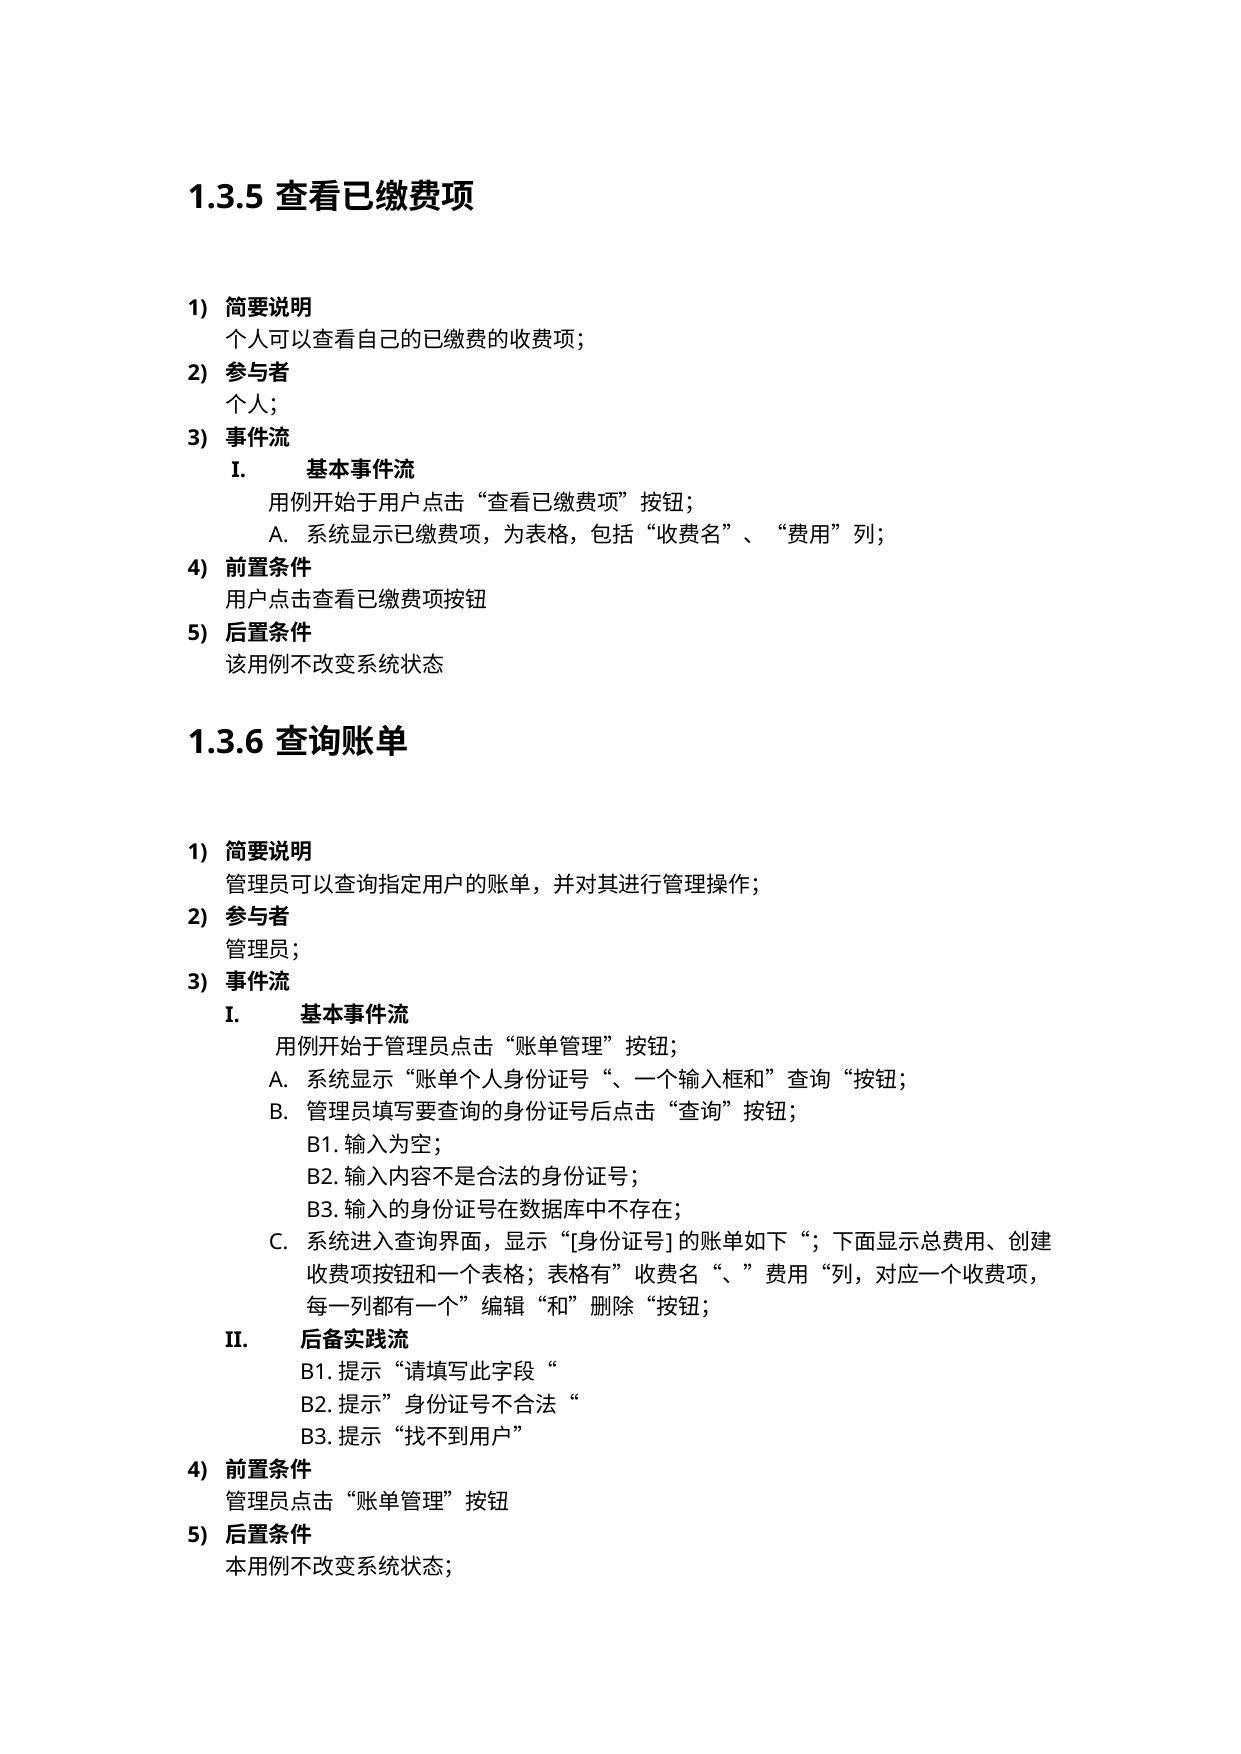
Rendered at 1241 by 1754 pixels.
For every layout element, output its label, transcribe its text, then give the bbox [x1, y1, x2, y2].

text 用例开始于管理员点击“账单管理”按钮； [275, 1029, 1053, 1061]
list 个人可以查看自己的已缴费的收费项； [225, 322, 1053, 354]
list 基本事件流 [225, 996, 1053, 1029]
subtitle 查询账单 [187, 706, 1053, 771]
list 系统进入查询界面，显示“[身份证号] 的账单如下“；下面显示总费用、创建收费项按钮和一个表格；表格有”收费名“、”费用“列，对应一个收费项，每一列都有一个”编辑“和”删除“按钮； [269, 1224, 1053, 1321]
subtitle 查看已缴费项 [187, 162, 1053, 227]
list 管理员可以查询指定用户的账单，并对其进行管理操作； [225, 866, 1053, 899]
list 事件流 [187, 419, 1053, 452]
list 本用例不改变系统状态； [225, 1549, 1053, 1581]
list 事件流 [187, 964, 1053, 996]
list 系统显示“账单个人身份证号“、一个输入框和”查询“按钮； [269, 1061, 1053, 1094]
list 后置条件 [187, 614, 1053, 647]
list 用例开始于用户点击“查看已缴费项”按钮； [269, 484, 1053, 517]
list 参与者 [187, 899, 1053, 931]
list B3. 提示“找不到用户” [300, 1419, 1053, 1451]
list 简要说明 [187, 834, 1053, 866]
text 管理员； [225, 931, 1053, 964]
list 后备实践流 [225, 1321, 1053, 1354]
list B1. 输入为空； [306, 1126, 1053, 1159]
list B3. 输入的身份证号在数据库中不存在； [306, 1191, 1053, 1224]
list 管理员点击“账单管理”按钮 [225, 1484, 1053, 1516]
list 参与者 [187, 354, 1053, 387]
list B2. 提示”身份证号不合法“ [300, 1386, 1053, 1419]
list 用户点击查看已缴费项按钮 [225, 582, 1053, 614]
list 前置条件 [187, 549, 1053, 582]
list B2. 输入内容不是合法的身份证号； [306, 1159, 1053, 1191]
list 基本事件流 [231, 452, 1053, 484]
list 后置条件 [187, 1516, 1053, 1549]
text 个人； [187, 387, 1053, 419]
list 系统显示已缴费项，为表格，包括“收费名”、“费用”列； [269, 517, 1053, 549]
text 该用例不改变系统状态 [225, 647, 1053, 679]
list 管理员填写要查询的身份证号后点击“查询”按钮； [269, 1094, 1053, 1126]
list B1. 提示“请填写此字段“ [300, 1354, 1053, 1386]
list 简要说明 [187, 289, 1053, 322]
list 前置条件 [187, 1451, 1053, 1484]
